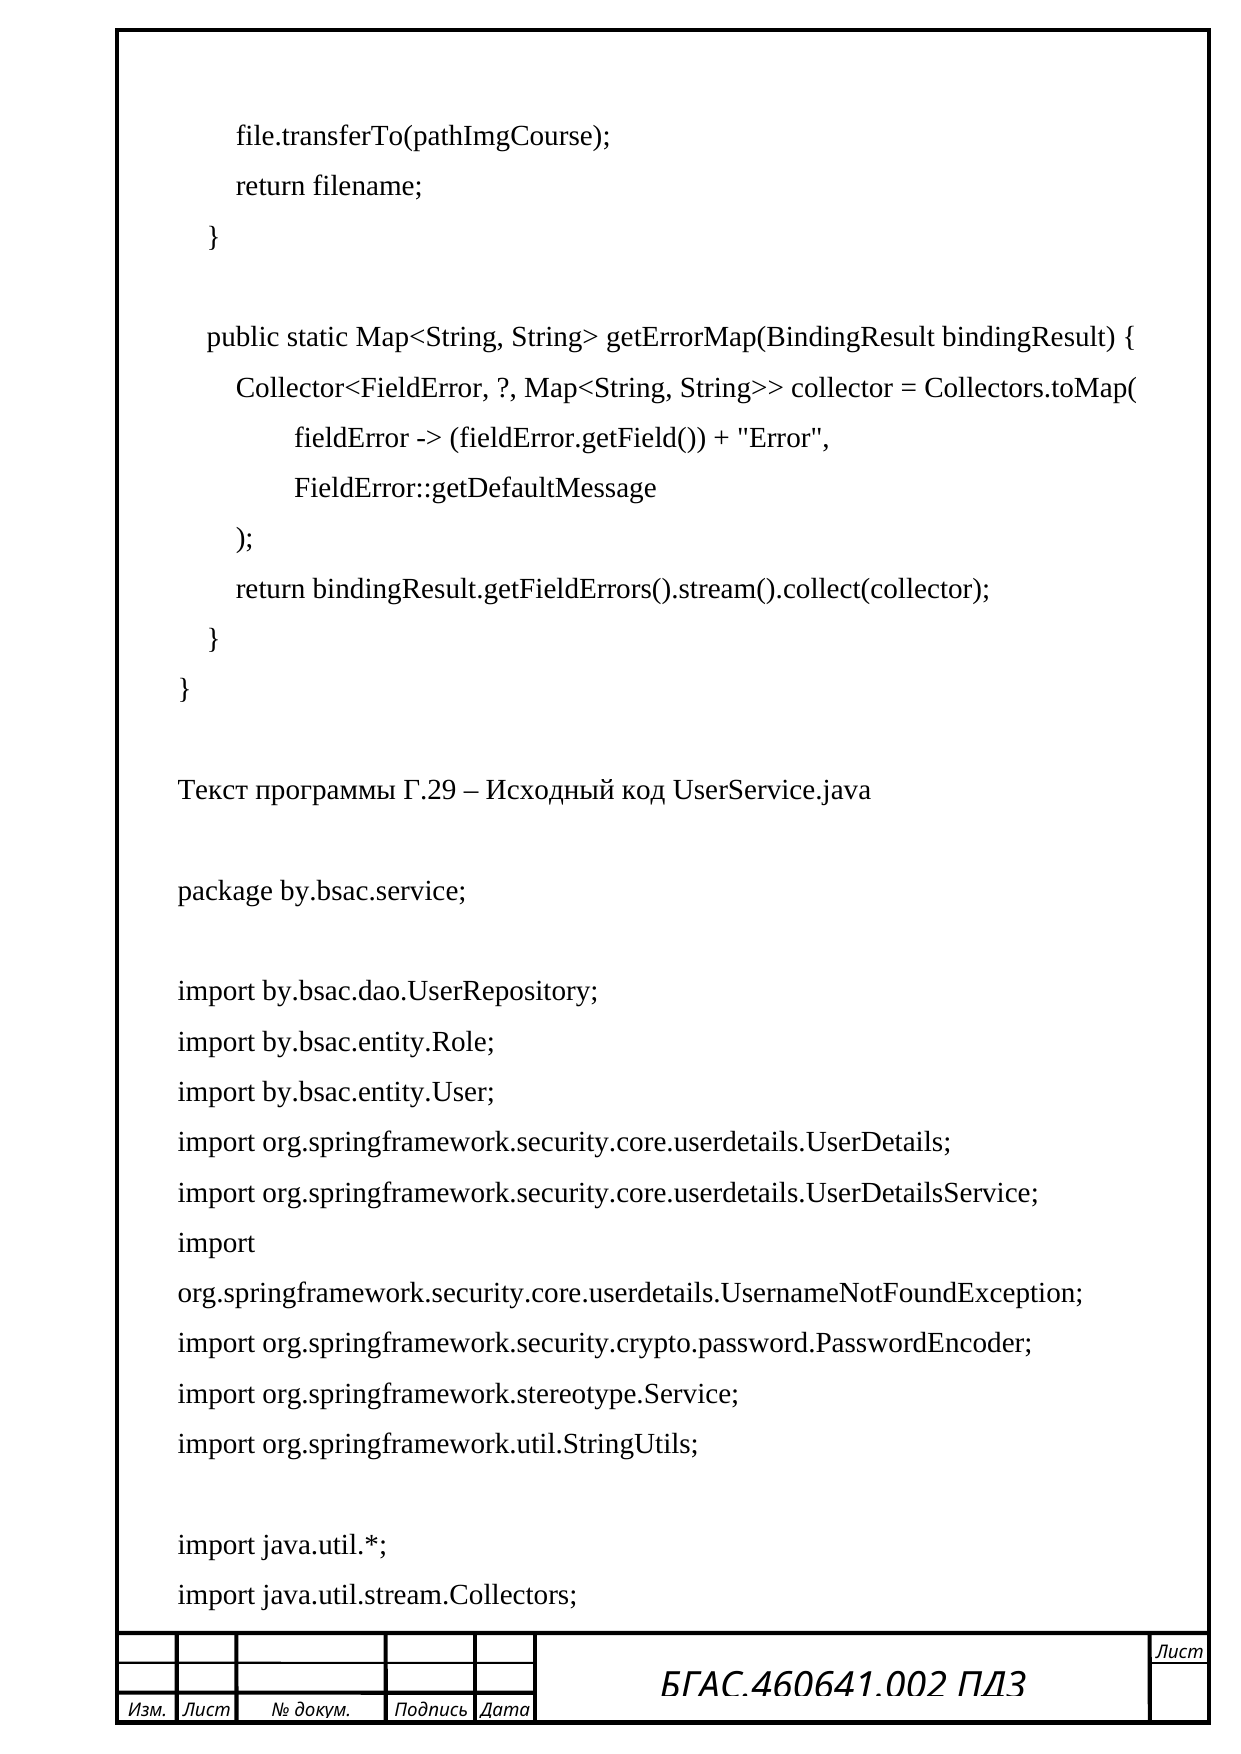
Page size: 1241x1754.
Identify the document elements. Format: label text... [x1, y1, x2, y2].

text import by.bsac.dao.UserRepository; [177, 973, 1152, 1007]
text ); [177, 521, 1152, 554]
text return filename; [177, 168, 1152, 202]
text FieldError::getDefaultMessage [177, 470, 1152, 504]
text } [177, 219, 1152, 252]
text import java.util.stream.Collectors; [177, 1577, 1152, 1611]
text } [177, 621, 1152, 655]
text import org.springframework.security.core.userdetails.UserDetailsService; [177, 1175, 1152, 1208]
text Текст программы Г.29 – Исходный код UserService.java [177, 772, 1152, 806]
text import org.springframework.security.crypto.password.PasswordEncoder; [177, 1326, 1152, 1359]
text fieldError -> (fieldError.getField()) + "Error", [177, 420, 1152, 453]
text import org.springframework.security.core.userdetails.UsernameNotFoundException; [177, 1225, 1152, 1309]
text import org.springframework.security.core.userdetails.UserDetails; [177, 1124, 1152, 1158]
text package by.bsac.service; [177, 873, 1152, 906]
text return bindingResult.getFieldErrors().stream().collect(collector); [177, 571, 1152, 604]
text import by.bsac.entity.User; [177, 1074, 1152, 1108]
text import java.util.*; [177, 1527, 1152, 1560]
text } [177, 672, 1152, 705]
text Collector<FieldError, ?, Map<String, String>> collector = Collectors.toMap( [177, 370, 1152, 403]
text import by.bsac.entity.Role; [177, 1024, 1152, 1057]
text import org.springframework.stereotype.Service; [177, 1376, 1152, 1409]
text file.transferTo(pathImgCourse); [177, 118, 1152, 152]
text import org.springframework.util.StringUtils; [177, 1426, 1152, 1460]
text public static Map<String, String> getErrorMap(BindingResult bindingResult) { [177, 319, 1152, 353]
